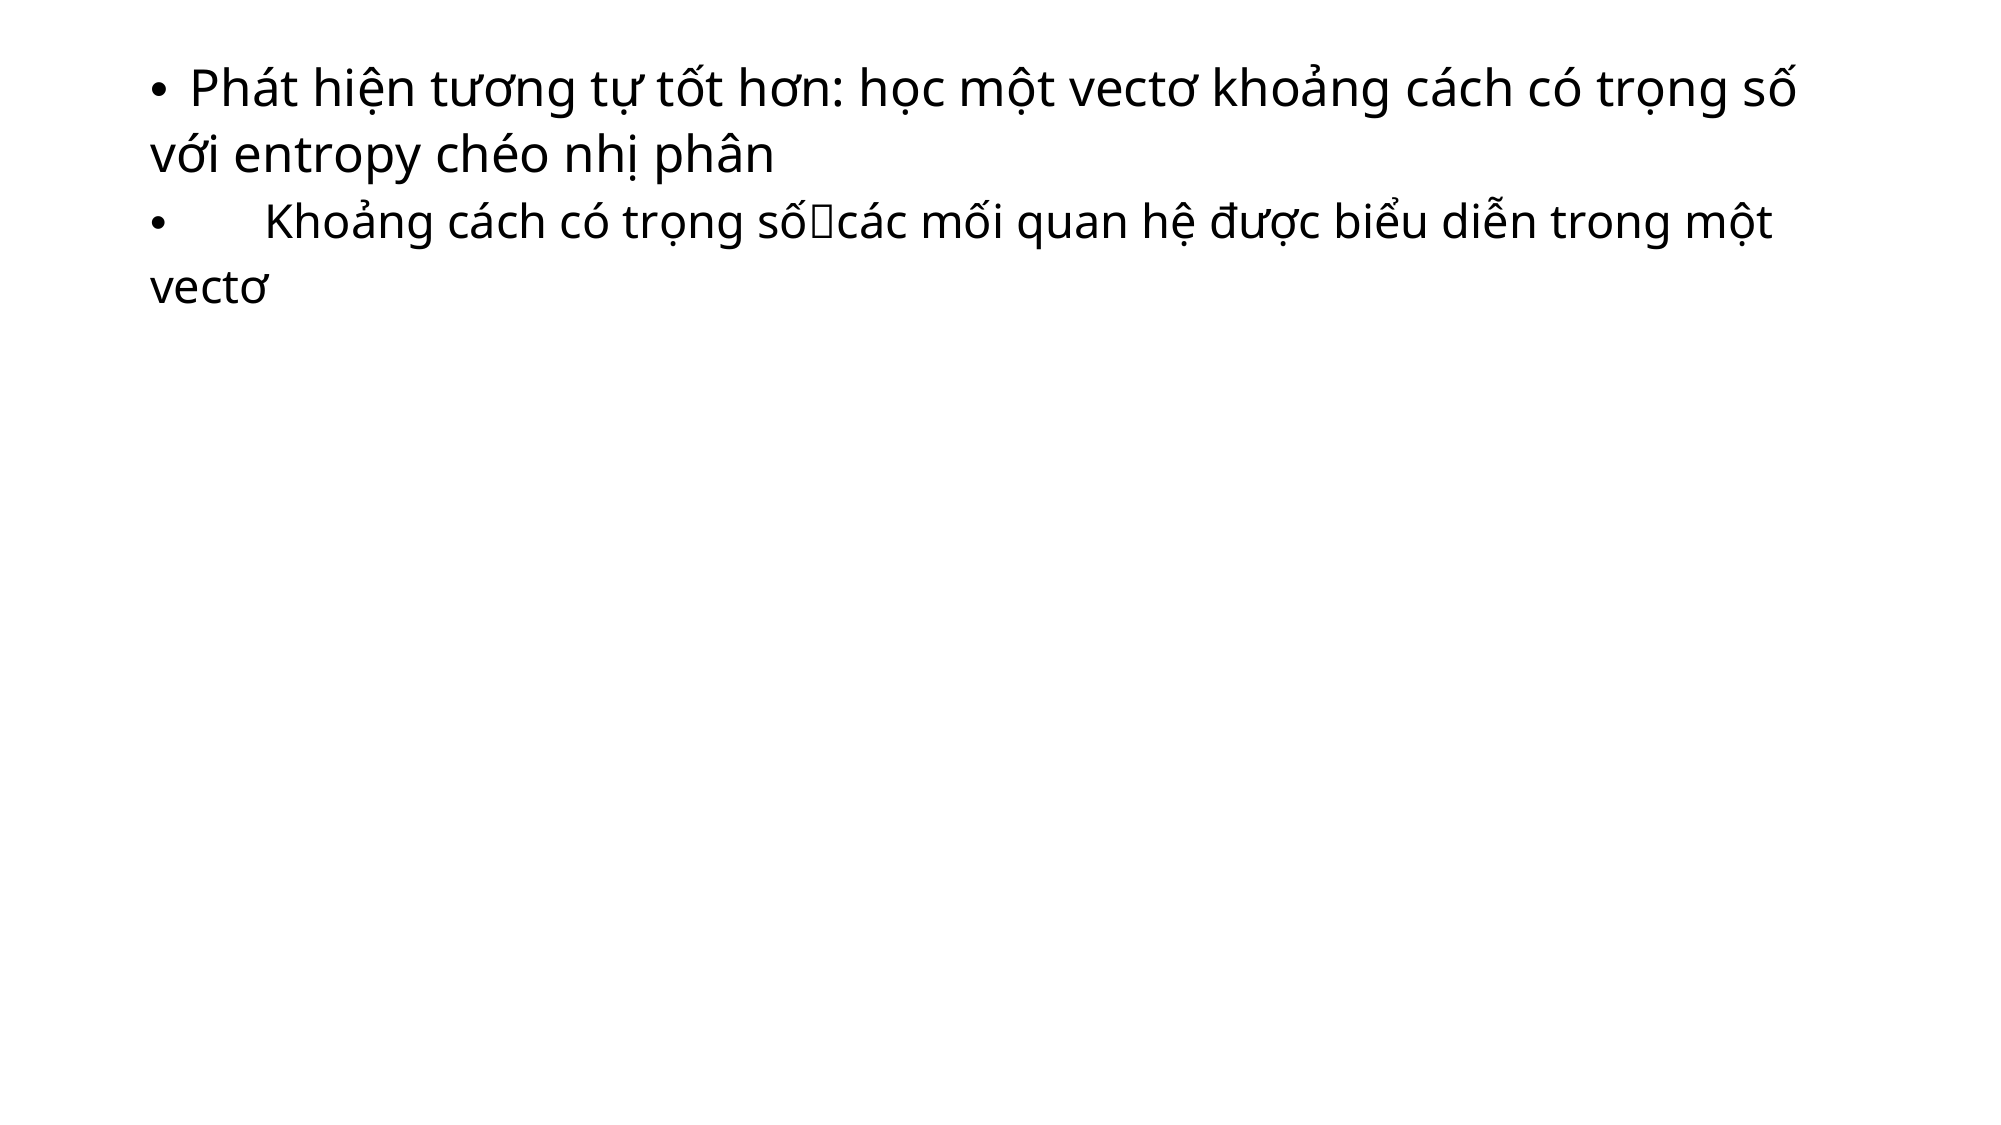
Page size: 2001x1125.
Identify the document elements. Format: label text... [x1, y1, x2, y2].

list Khoảng cách có trọng sốcác mối quan hệ được biểu diễn trong một vectơ [150, 186, 1850, 316]
list Phát hiện tương tự tốt hơn: học một vectơ khoảng cách có trọng số với entropy chéo nhị phân [150, 54, 1850, 186]
